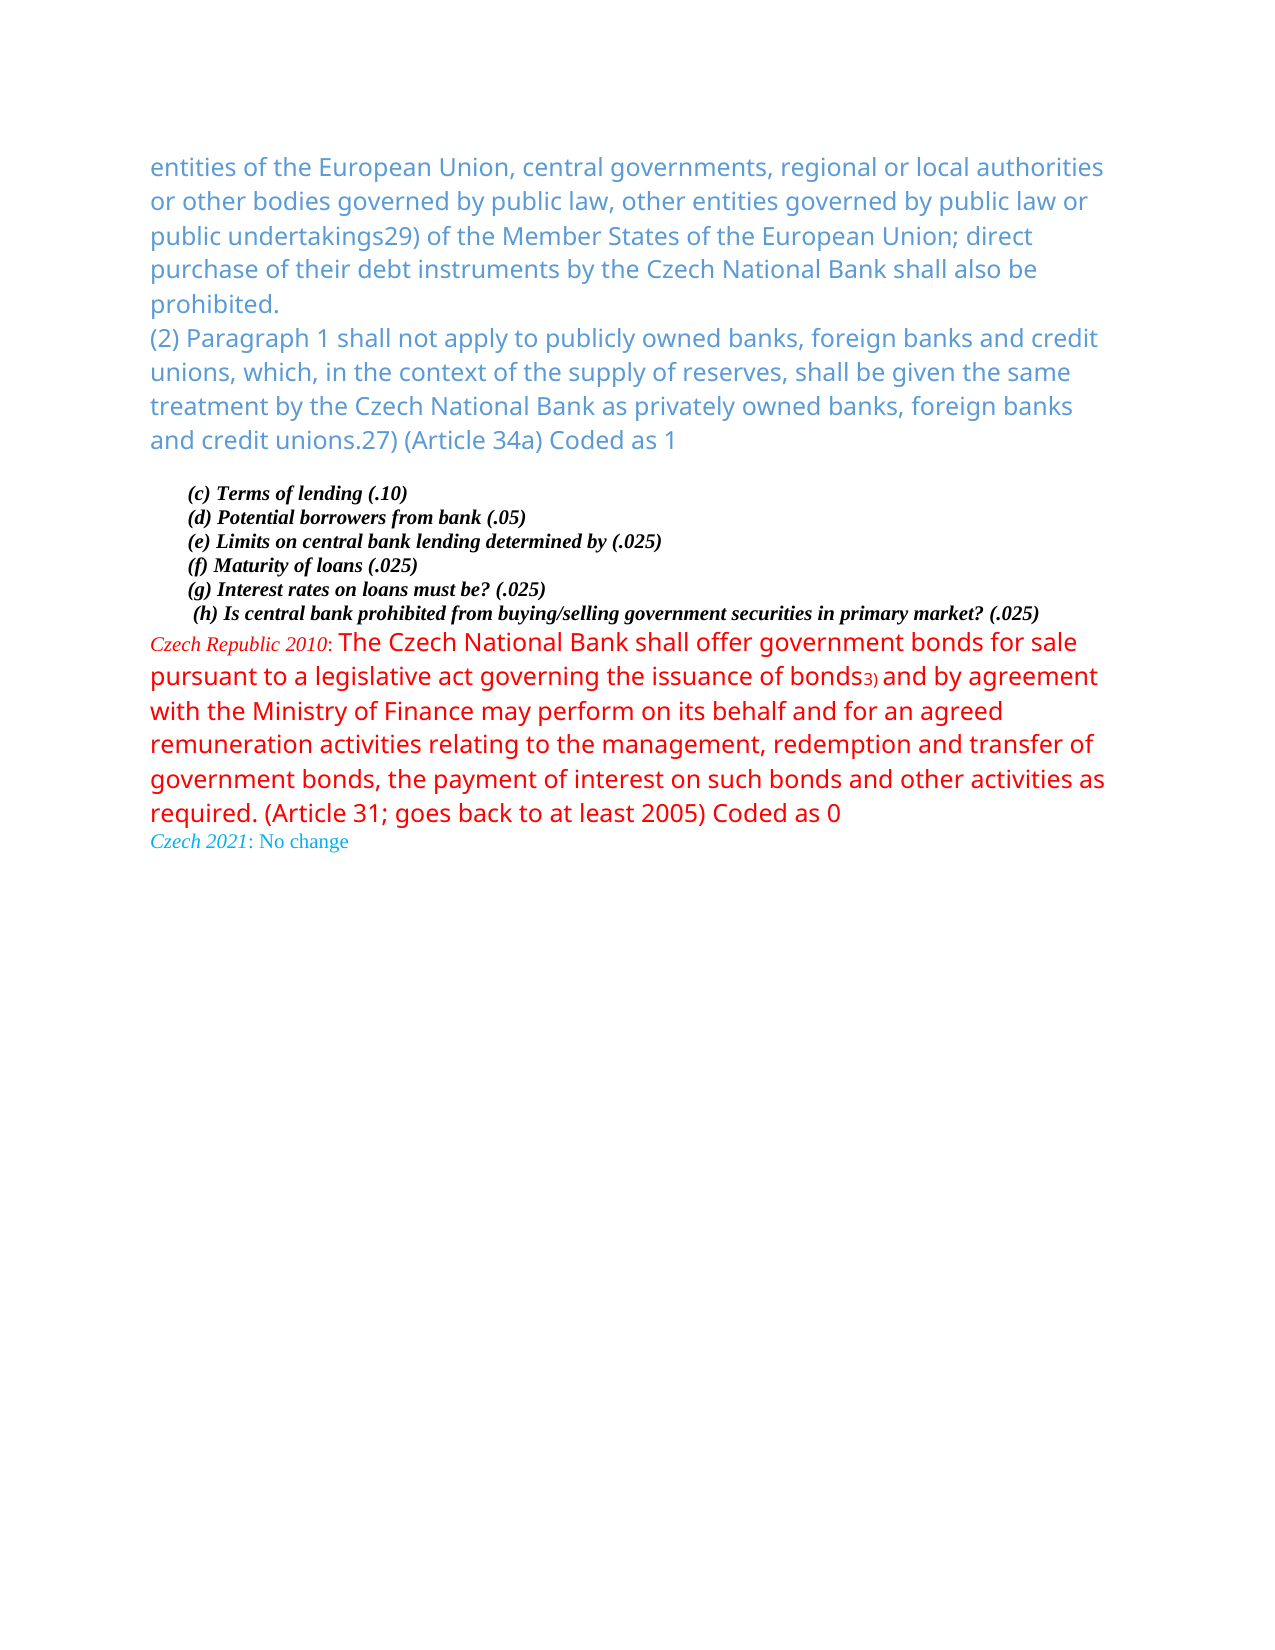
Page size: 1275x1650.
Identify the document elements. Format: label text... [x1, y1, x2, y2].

subtitle (c) Terms of lending (.10) [187, 481, 1256, 505]
text Czech Republic 2010: The Czech National Bank shall offer government bonds for sale pursuant to a legislative act governing the issuance of bonds3) and by agreement with the Ministry of Finance may perform on its behalf and for an agreed remuneration activities relating to the management, redemption and transfer of government bonds, the payment of interest on such bonds and other activities as required. (Article 31; goes back to at least 2005) Coded as 0 [150, 625, 1125, 829]
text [150, 150, 1125, 320]
text Czech 2021: No change [150, 829, 1125, 853]
subtitle (f) Maturity of loans (.025) [187, 553, 1256, 577]
subtitle (h) Is central bank prohibited from buying/selling government securities in primary market? (.025) [187, 601, 1256, 625]
text (2) Paragraph 1 shall not apply to publicly owned banks, foreign banks and credit unions, which, in the context of the supply of reserves, shall be given the same treatment by the Czech National Bank as privately owned banks, foreign banks and credit unions.27) (Article 34a) Coded as 1 [150, 320, 1125, 457]
subtitle (e) Limits on central bank lending determined by (.025) [187, 529, 1256, 553]
subtitle (d) Potential borrowers from bank (.05) [187, 505, 1256, 529]
subtitle (g) Interest rates on loans must be? (.025) [187, 577, 1256, 601]
